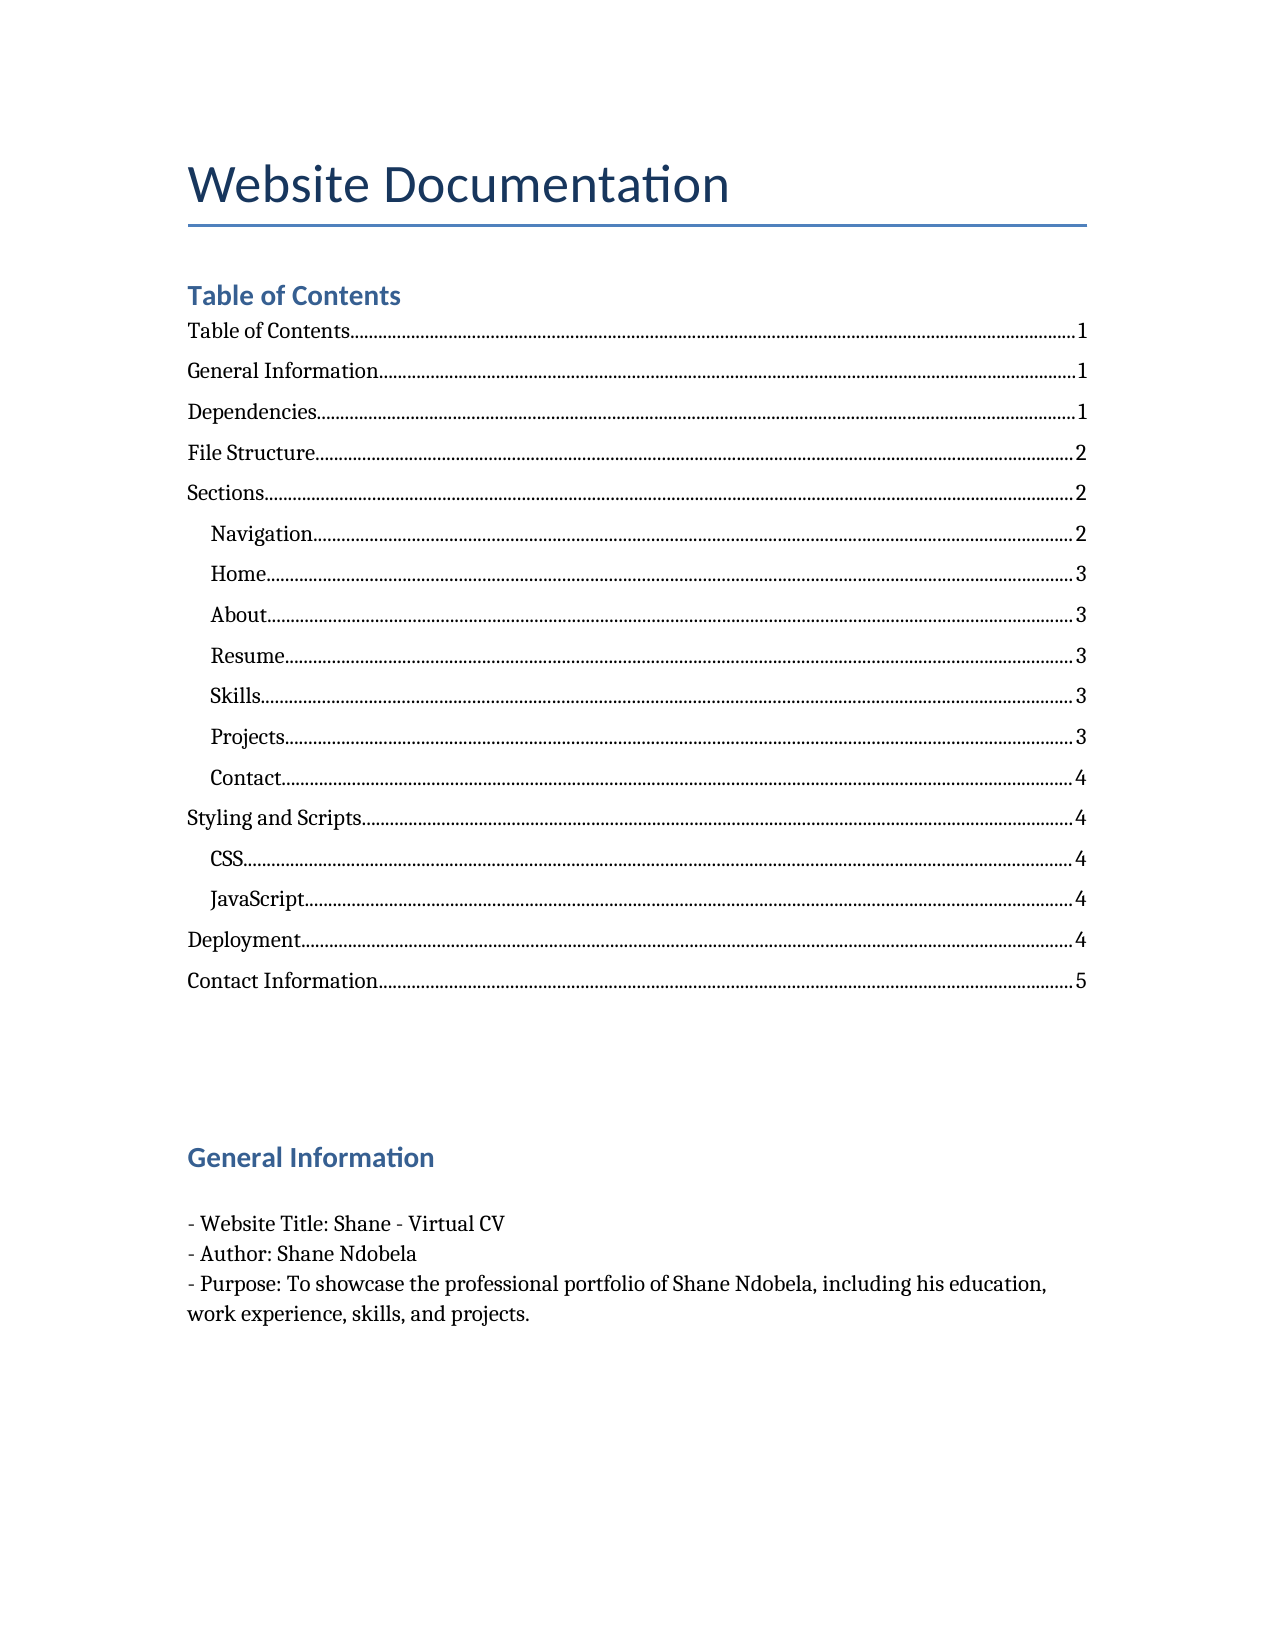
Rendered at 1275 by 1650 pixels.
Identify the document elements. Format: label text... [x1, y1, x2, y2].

subtitle General Information [187, 1139, 1087, 1175]
title Website Documentation [187, 150, 1087, 227]
text - Website Title: Shane - Virtual CV - Author: Shane Ndobela - Purpose: To showcase the professional portfolio of Shane Ndobela, including his education, work experience, skills, and projects. [187, 1180, 1087, 1358]
